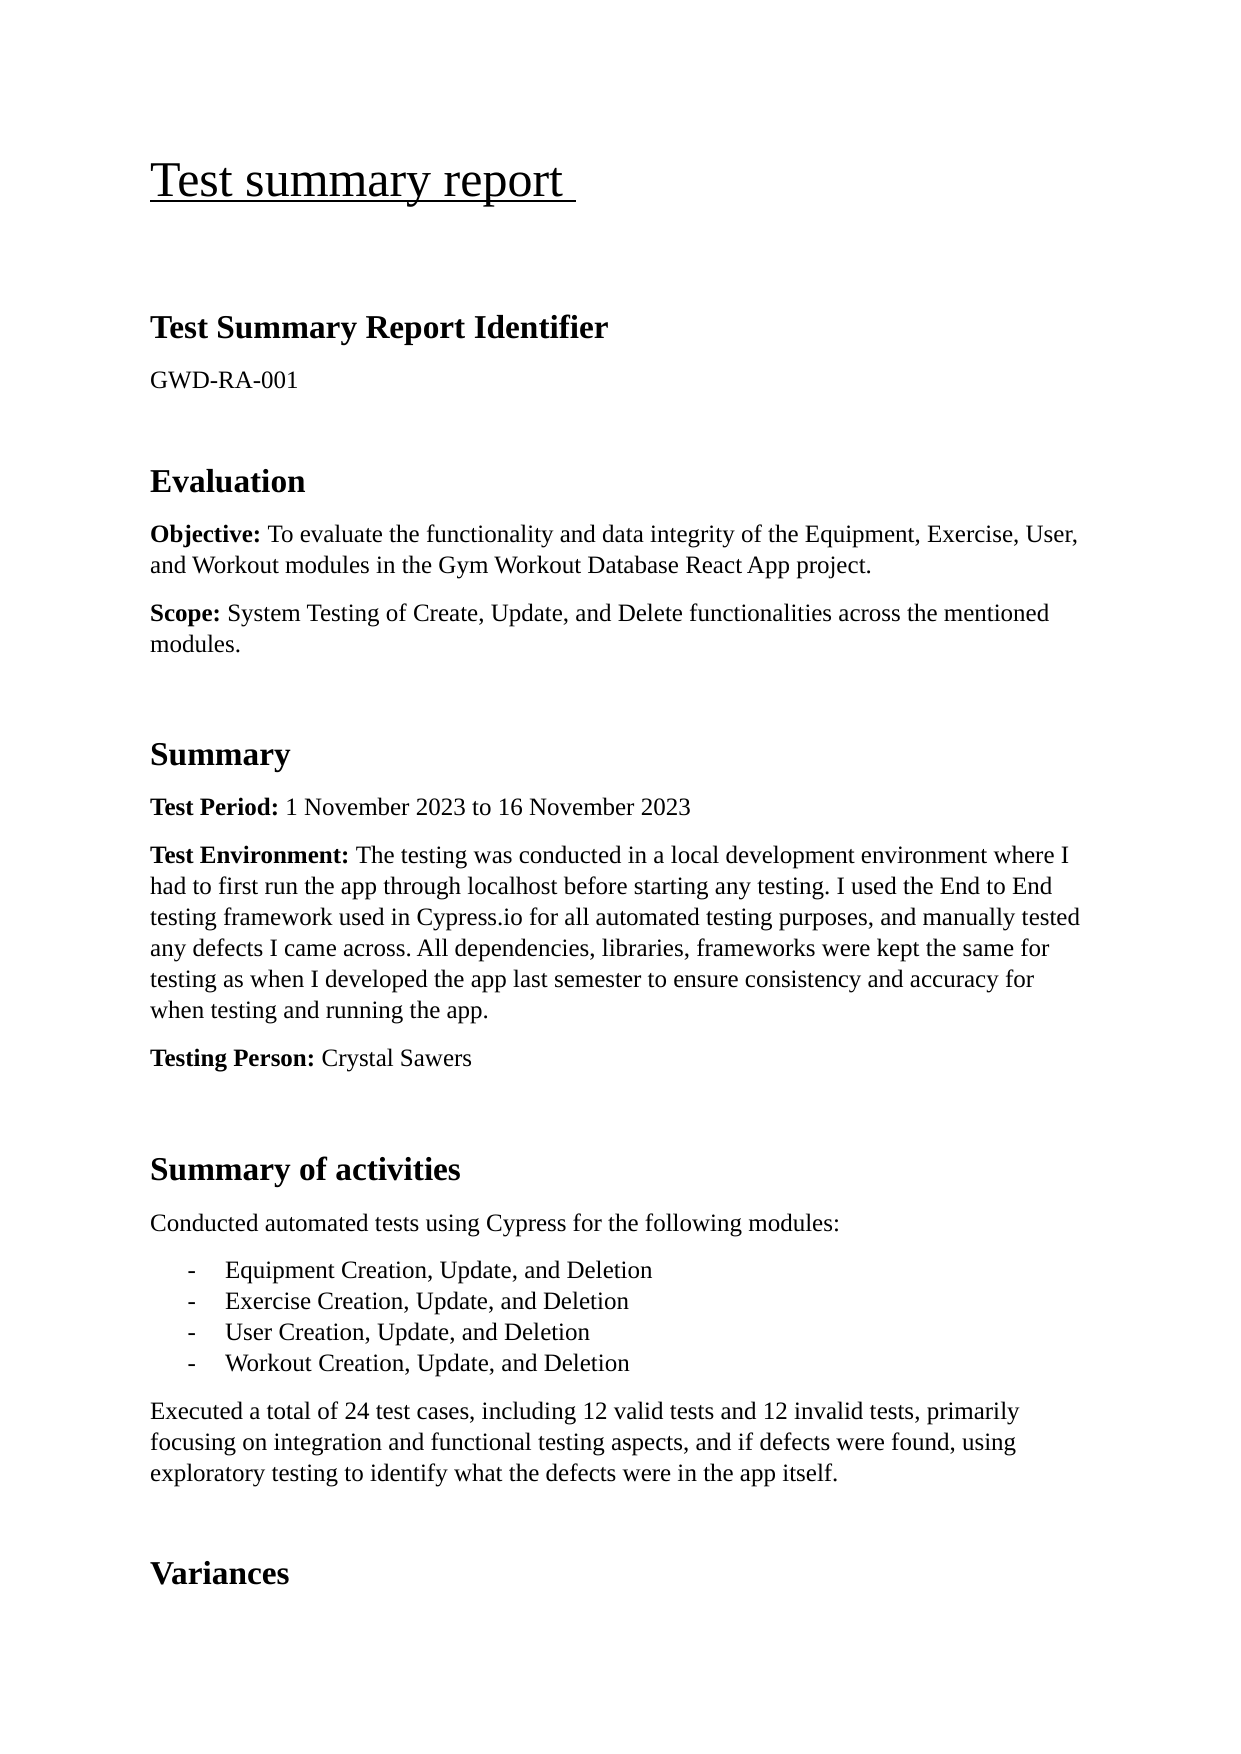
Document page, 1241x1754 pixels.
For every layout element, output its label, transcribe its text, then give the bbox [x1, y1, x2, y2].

text Test Summary Report Identifier [150, 307, 1090, 346]
text Summary of activities [150, 1149, 1090, 1188]
text Test summary report [150, 150, 1090, 207]
text Testing Person: Crystal Sawers [150, 1043, 1090, 1072]
text Executed a total of 24 test cases, including 12 valid tests and 12 invalid tests, primarily focusing on integration and functional testing aspects, and if defects were found, using exploratory testing to identify what the defects were in the app itself. [150, 1396, 1090, 1487]
text Summary [150, 734, 1090, 773]
list Workout Creation, Update, and Deletion [187, 1348, 1090, 1377]
list Equipment Creation, Update, and Deletion [187, 1255, 1090, 1284]
text GWD-RA-001 [150, 366, 1090, 394]
text Test Period: 1 November 2023 to 16 November 2023 [150, 792, 1090, 821]
text Variances [150, 1554, 1090, 1592]
list Exercise Creation, Update, and Deletion [187, 1286, 1090, 1315]
text Evaluation [150, 461, 1090, 499]
text Conducted automated tests using Cypress for the following modules: [150, 1208, 1090, 1236]
text Objective: To evaluate the functionality and data integrity of the Equipment, Exercise, User, and Workout modules in the Gym Workout Database React App project. [150, 519, 1090, 579]
text Scope: System Testing of Create, Update, and Delete functionalities across the mentioned modules. [150, 598, 1090, 657]
list User Creation, Update, and Deletion [187, 1317, 1090, 1346]
text Test Environment: The testing was conducted in a local development environment where I had to first run the app through localhost before starting any testing. I used the End to End testing framework used in Cypress.io for all automated testing purposes, and manually tested any defects I came across. All dependencies, libraries, frameworks were kept the same for testing as when I developed the app last semester to ensure consistency and accuracy for when testing and running the app. [150, 840, 1090, 1024]
